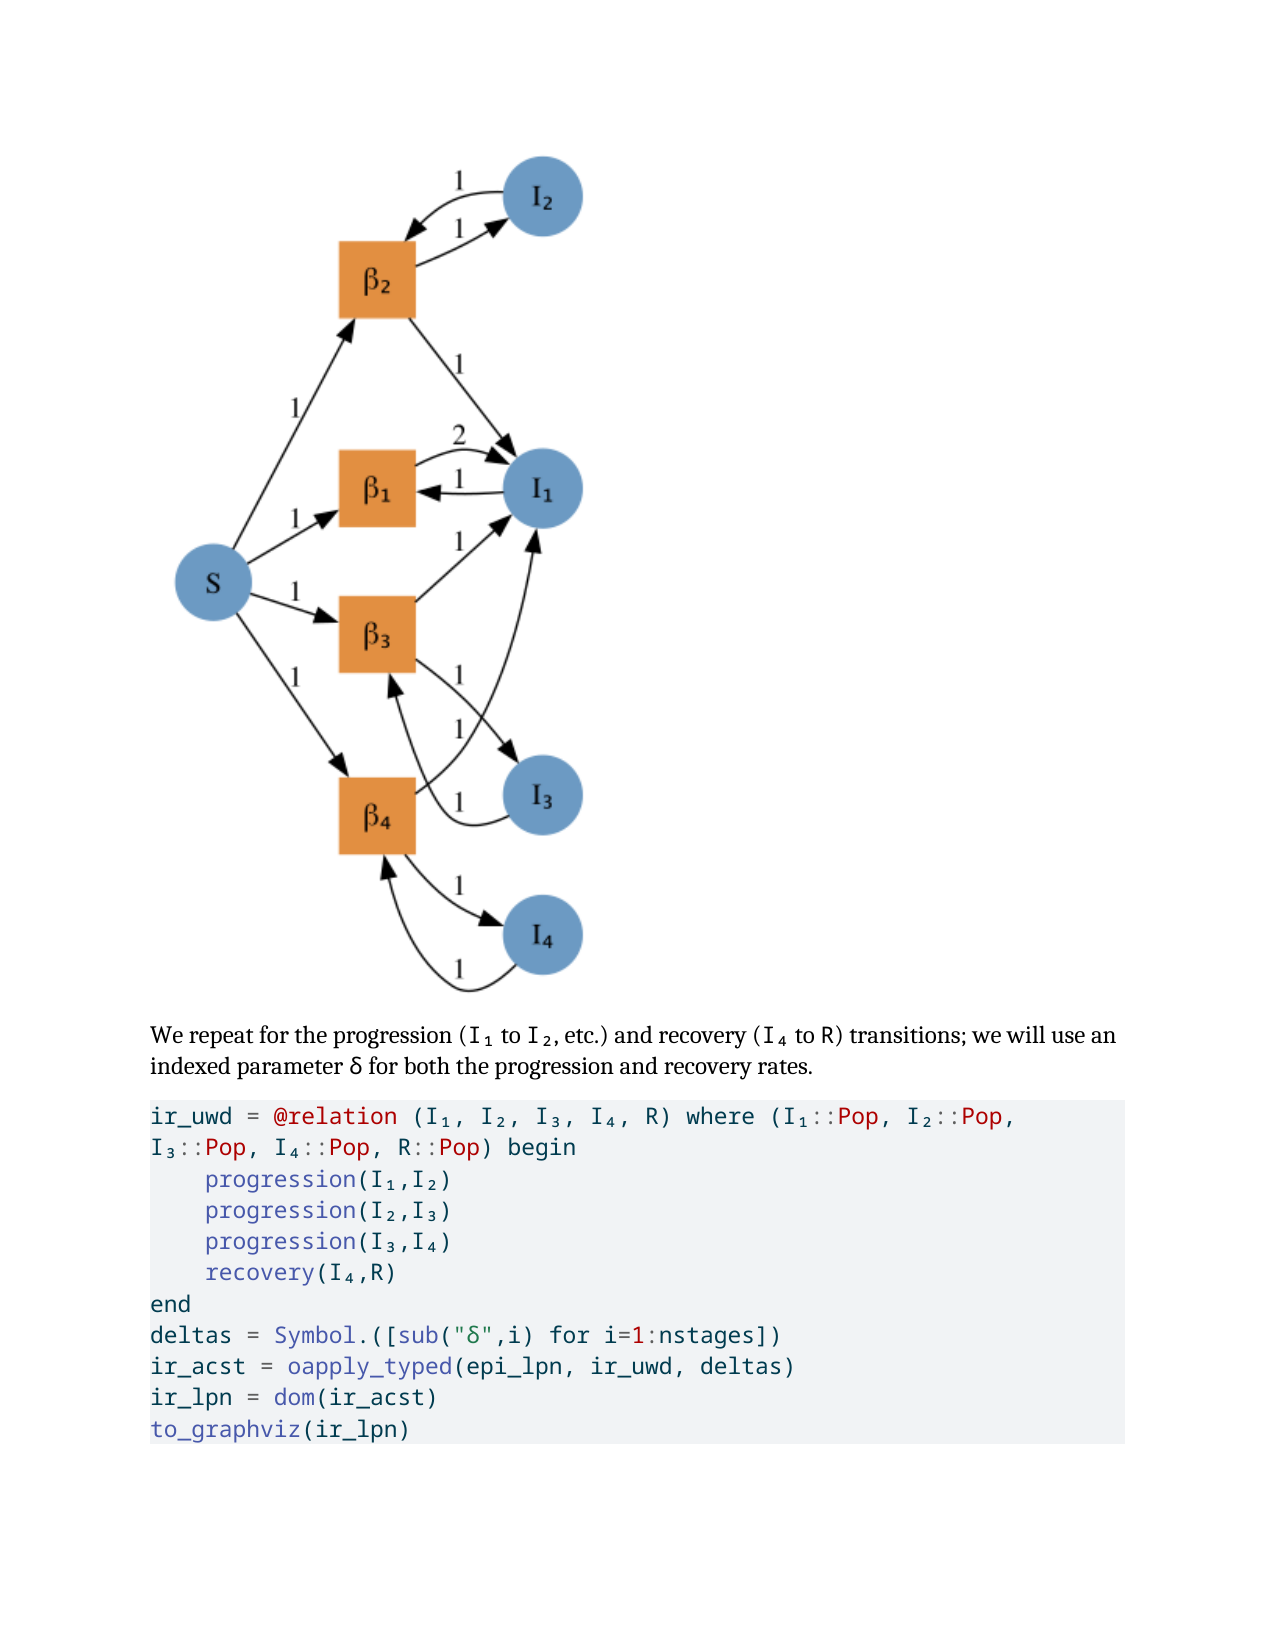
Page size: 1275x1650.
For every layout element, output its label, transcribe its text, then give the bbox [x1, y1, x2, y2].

text ir_uwd = @relation (I₁, I₂, I₃, I₄, R) where (I₁::Pop, I₂::Pop, I₃::Pop, I₄::Pop, R::Pop) begin progression(I₁,I₂) progression(I₂,I₃) progression(I₃,I₄) recovery(I₄,R) end deltas = Symbol.([sub("δ",i) for i=1:nstages]) ir_acst = oapply_typed(epi_lpn, ir_uwd, deltas) ir_lpn = dom(ir_acst) to_graphviz(ir_lpn) [150, 1100, 1125, 1444]
picture [168, 150, 591, 1000]
text We repeat for the progression (I₁ to I₂, etc.) and recovery (I₄ to R) transitions; we will use an indexed parameter δ for both the progression and recovery rates. [150, 1019, 1125, 1081]
